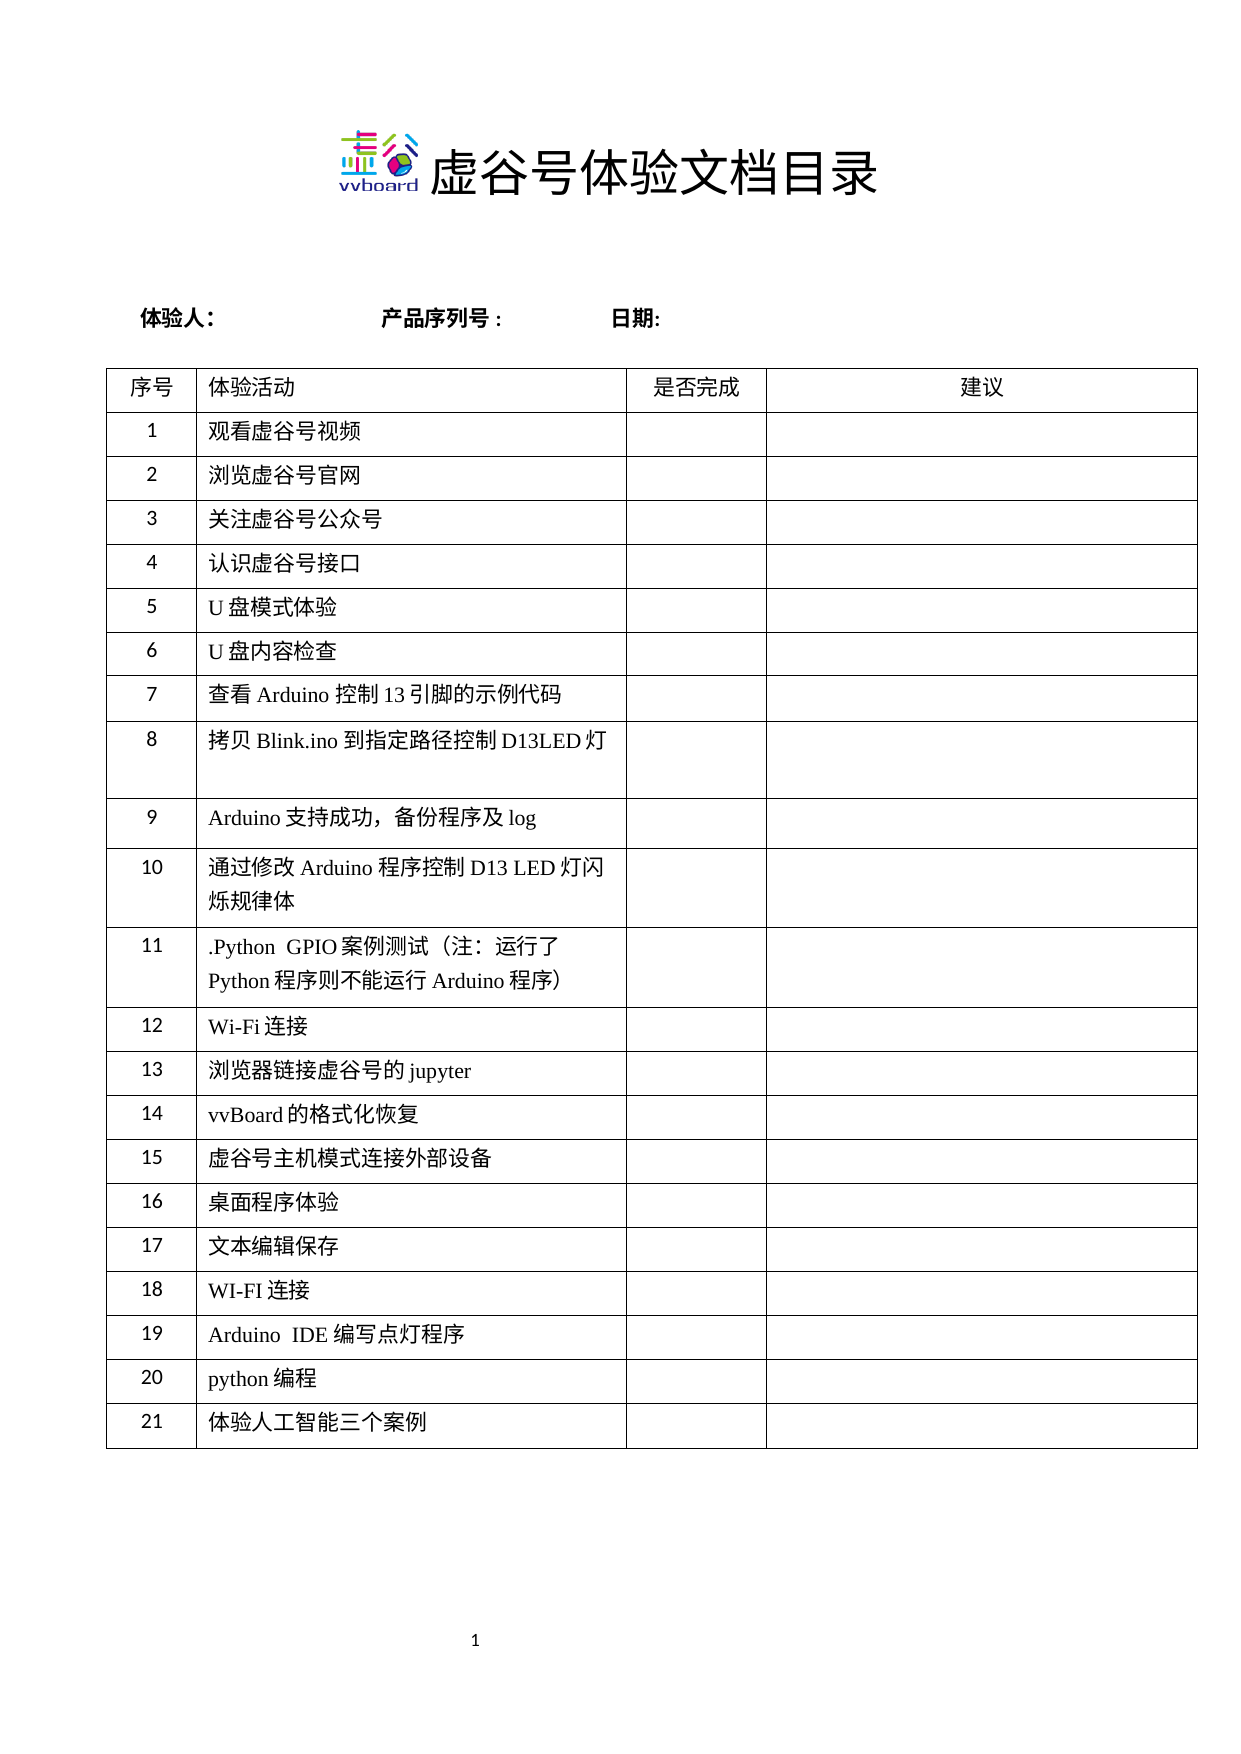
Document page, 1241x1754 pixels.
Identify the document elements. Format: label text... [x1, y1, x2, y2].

table_cell 21 [107, 1404, 196, 1448]
table_cell vvBoard的格式化恢复 [197, 1096, 626, 1139]
table_cell 认识虚谷号接口 [197, 545, 626, 588]
table_cell [767, 799, 1197, 848]
table_cell [767, 676, 1197, 721]
table_cell [627, 928, 766, 1007]
table_cell [767, 1228, 1197, 1271]
table_header 是否完成 [627, 369, 766, 412]
table_cell 6 [107, 633, 196, 675]
table_cell [767, 1272, 1197, 1315]
table_cell 体验人工智能三个案例 [197, 1404, 626, 1448]
table_cell 11 [107, 928, 196, 1007]
table_cell [627, 633, 766, 675]
table_cell Wi-Fi连接 [197, 1008, 626, 1051]
table_cell 1 [107, 413, 196, 456]
table_cell WI-FI连接 [197, 1272, 626, 1315]
table_cell [627, 545, 766, 588]
table_cell 2 [107, 457, 196, 500]
table_cell [627, 1008, 766, 1051]
table_cell 文本编辑保存 [197, 1228, 626, 1271]
table_cell [767, 1052, 1197, 1095]
table_cell 18 [107, 1272, 196, 1315]
table_cell 关注虚谷号公众号 [197, 501, 626, 544]
table_cell 桌面程序体验 [197, 1184, 626, 1227]
table_cell 5 [107, 589, 196, 632]
table_cell 12 [107, 1008, 196, 1051]
table_cell [767, 457, 1197, 500]
table_cell [627, 1360, 766, 1403]
table_cell [627, 1272, 766, 1315]
table_cell [627, 849, 766, 927]
table_cell 观看虚谷号视频 [197, 413, 626, 456]
table_cell 20 [107, 1360, 196, 1403]
table_cell [767, 849, 1197, 927]
table_header 建议 [767, 369, 1197, 412]
table_cell Arduino支持成功，备份程序及log [197, 799, 626, 848]
table_cell [767, 501, 1197, 544]
table_cell [627, 722, 766, 798]
table_cell [627, 1140, 766, 1183]
table_cell [767, 589, 1197, 632]
table_cell [767, 1008, 1197, 1051]
table_cell [767, 413, 1197, 456]
table_cell .Python GPIO案例测试（注：运行了Python程序则不能运行Arduino程序） [197, 928, 626, 1007]
table_cell 浏览虚谷号官网 [197, 457, 626, 500]
table_cell U盘模式体验 [197, 589, 626, 632]
table_cell [627, 1228, 766, 1271]
table_cell [767, 928, 1197, 1007]
table_cell 19 [107, 1316, 196, 1359]
table_cell 拷贝Blink.ino 到指定路径控制D13LED灯 [197, 722, 626, 798]
table_cell [627, 1052, 766, 1095]
table_header 序号 [107, 369, 196, 412]
table_cell 3 [107, 501, 196, 544]
table_cell python编程 [197, 1360, 626, 1403]
table_cell [767, 1096, 1197, 1139]
table_cell [767, 633, 1197, 675]
table_cell 查看 Arduino 控制13引脚的示例代码 [197, 676, 626, 721]
text 虚谷号体验文档目录 [118, 130, 1122, 232]
table_cell [767, 1184, 1197, 1227]
table_cell 14 [107, 1096, 196, 1139]
table_cell [627, 1316, 766, 1359]
table_cell 8 [107, 722, 196, 798]
table_cell [767, 1360, 1197, 1403]
table_cell 17 [107, 1228, 196, 1271]
table_cell [627, 1404, 766, 1448]
table_cell 浏览器链接虚谷号的jupyter [197, 1052, 626, 1095]
table_cell [627, 799, 766, 848]
table_cell U盘内容检查 [197, 633, 626, 675]
table_cell [767, 1404, 1197, 1448]
table_cell [627, 1096, 766, 1139]
picture [339, 130, 418, 191]
table_cell [627, 413, 766, 456]
table_cell [767, 1140, 1197, 1183]
table_cell 15 [107, 1140, 196, 1183]
table_cell [627, 501, 766, 544]
table_cell [767, 1316, 1197, 1359]
table_cell [767, 722, 1197, 798]
table_cell 13 [107, 1052, 196, 1095]
table_cell [627, 589, 766, 632]
table_cell 9 [107, 799, 196, 848]
text 体验人： 产品序列号 : 日期: [118, 300, 1122, 334]
table_cell [627, 457, 766, 500]
table_cell 16 [107, 1184, 196, 1227]
table_cell [767, 545, 1197, 588]
table_cell [627, 676, 766, 721]
table_cell 虚谷号主机模式连接外部设备 [197, 1140, 626, 1183]
table_cell Arduino IDE 编写点灯程序 [197, 1316, 626, 1359]
table_cell 通过修改Arduino 程序控制D13 LED灯闪烁规律体 [197, 849, 626, 927]
table_header 体验活动 [197, 369, 626, 412]
table_cell 10 [107, 849, 196, 927]
table_cell 7 [107, 676, 196, 721]
table_cell [627, 1184, 766, 1227]
table_cell 4 [107, 545, 196, 588]
